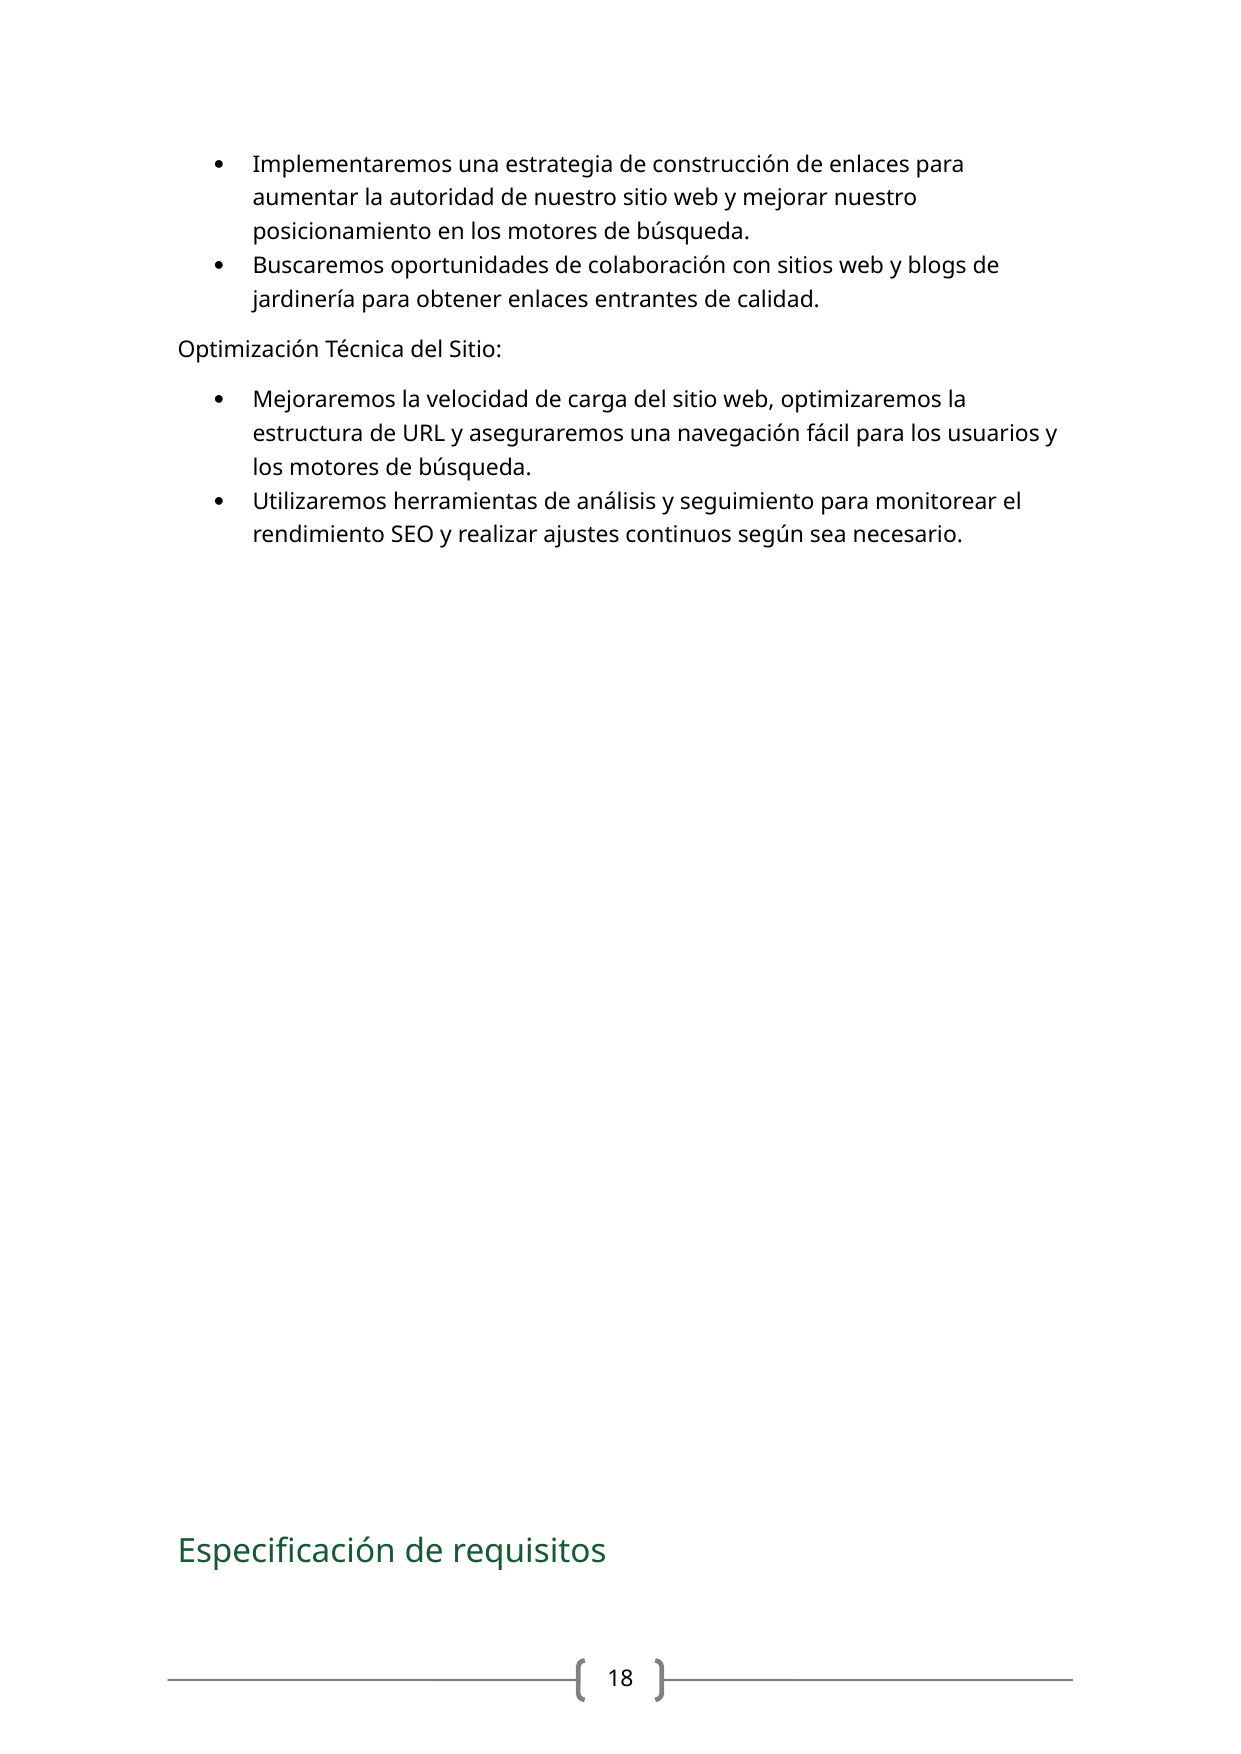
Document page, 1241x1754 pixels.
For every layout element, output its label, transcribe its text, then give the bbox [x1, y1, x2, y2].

list Buscaremos oportunidades de colaboración con sitios web y blogs de jardinería para obtener enlaces entrantes de calidad. [215, 249, 1063, 314]
text Optimización Técnica del Sitio: [177, 333, 1063, 364]
list Mejoraremos la velocidad de carga del sitio web, optimizaremos la estructura de URL y aseguraremos una navegación fácil para los usuarios y los motores de búsqueda. [215, 383, 1063, 482]
list Utilizaremos herramientas de análisis y seguimiento para monitorear el rendimiento SEO y realizar ajustes continuos según sea necesario. [215, 485, 1063, 550]
list Implementaremos una estrategia de construcción de enlaces para aumentar la autoridad de nuestro sitio web y mejorar nuestro posicionamiento en los motores de búsqueda. [215, 148, 1063, 246]
subtitle Especificación de requisitos [177, 1527, 1063, 1572]
